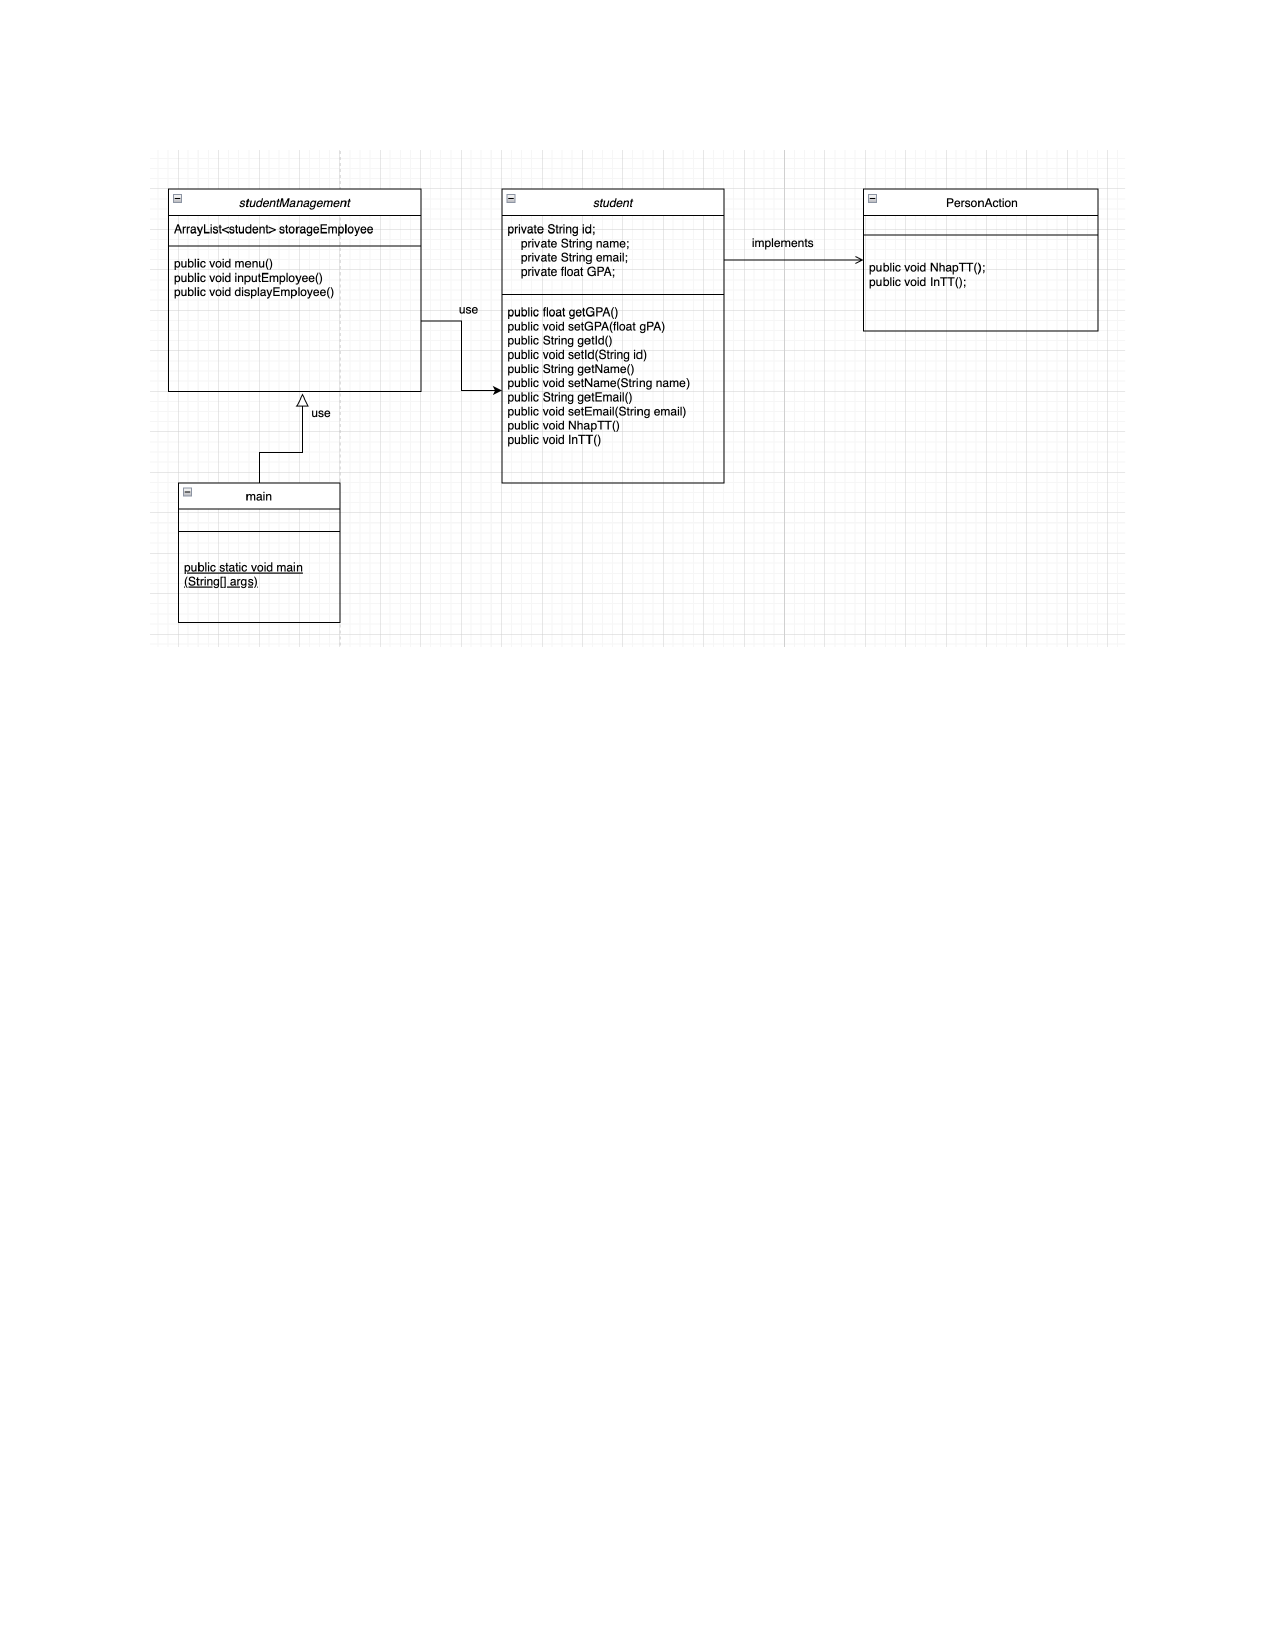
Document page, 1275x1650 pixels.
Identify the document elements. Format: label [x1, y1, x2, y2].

picture [150, 150, 1125, 647]
